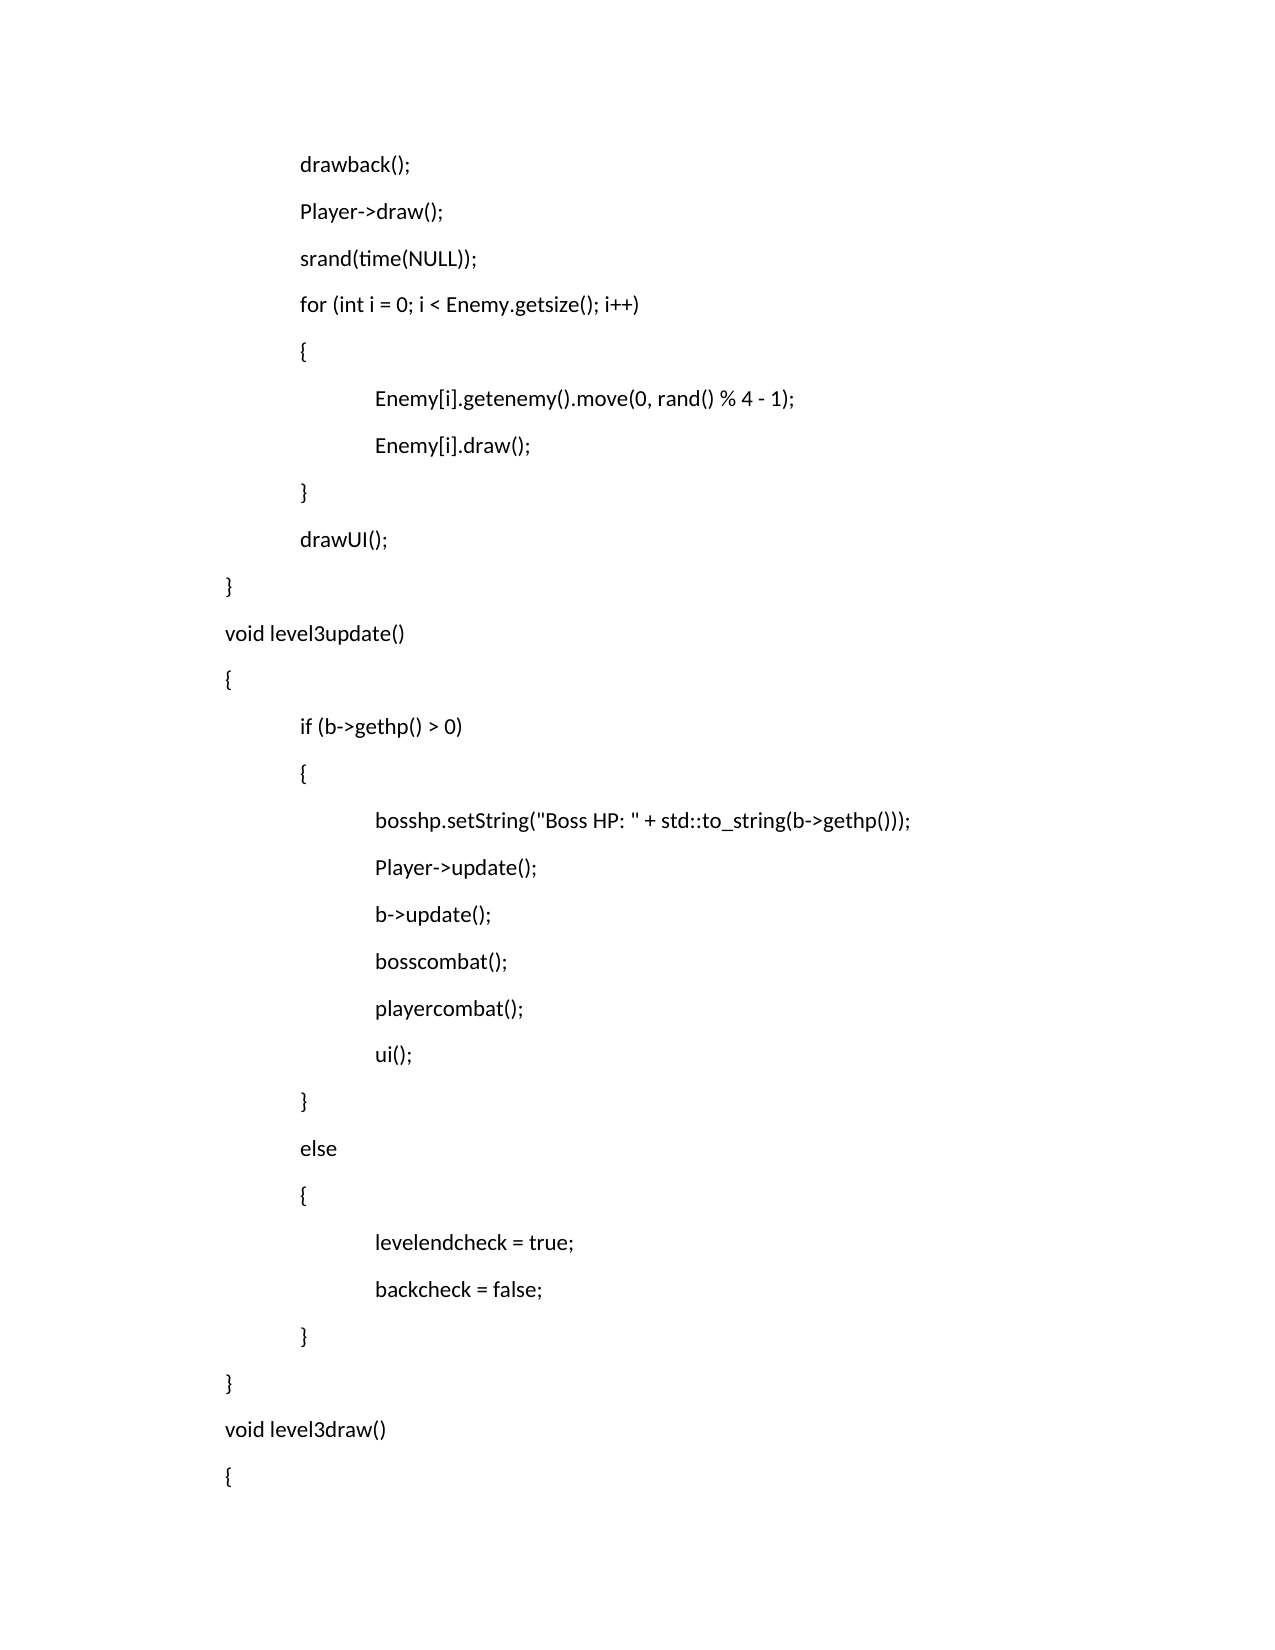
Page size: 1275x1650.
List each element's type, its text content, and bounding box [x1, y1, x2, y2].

text Player->update(); [150, 853, 1125, 881]
text { [150, 337, 1125, 366]
text } [150, 1322, 1125, 1350]
text levelendcheck = true; [150, 1228, 1125, 1256]
text bosshp.setString("Boss HP: " + std::to_string(b->gethp())); [150, 806, 1125, 834]
text ui(); [150, 1041, 1125, 1069]
text Player->draw(); [150, 197, 1125, 225]
text { [150, 1181, 1125, 1209]
text backcheck = false; [150, 1275, 1125, 1303]
text bosscombat(); [150, 947, 1125, 975]
text Enemy[i].draw(); [150, 431, 1125, 459]
text } [150, 1087, 1125, 1116]
text } [150, 478, 1125, 506]
text drawUI(); [150, 525, 1125, 553]
text { [150, 666, 1125, 694]
text } [150, 572, 1125, 600]
text for (int i = 0; i < Enemy.getsize(); i++) [150, 291, 1125, 319]
text b->update(); [150, 900, 1125, 928]
text if (b->gethp() > 0) [150, 712, 1125, 741]
text { [150, 759, 1125, 787]
text srand(time(NULL)); [150, 244, 1125, 272]
text playercombat(); [150, 994, 1125, 1022]
text { [150, 1462, 1125, 1491]
text void level3update() [150, 619, 1125, 647]
text } [150, 1369, 1125, 1397]
text drawback(); [150, 150, 1125, 178]
text Enemy[i].getenemy().move(0, rand() % 4 - 1); [150, 384, 1125, 412]
text else [150, 1134, 1125, 1162]
text void level3draw() [150, 1416, 1125, 1444]
